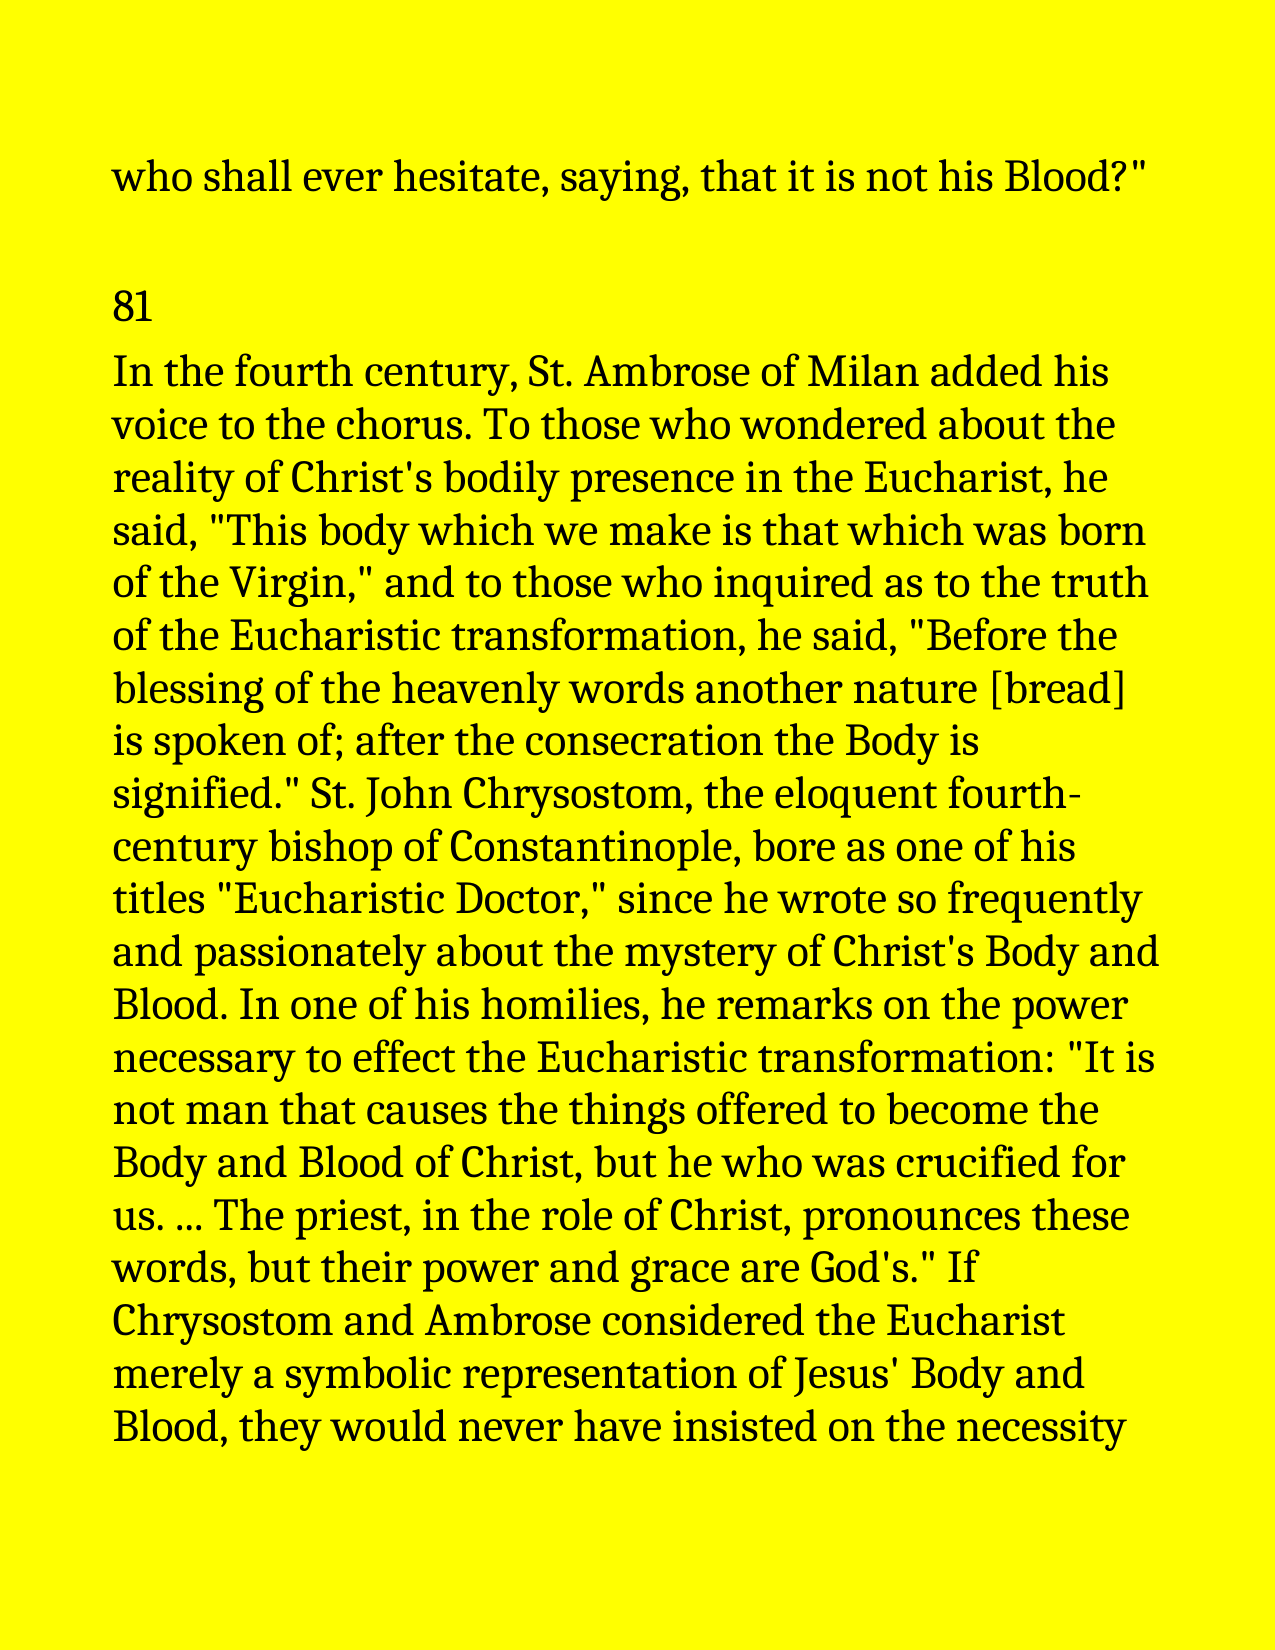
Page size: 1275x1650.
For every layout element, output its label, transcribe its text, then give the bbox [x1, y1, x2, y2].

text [112, 346, 1162, 1452]
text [112, 150, 1162, 203]
text 81 [112, 280, 1162, 333]
